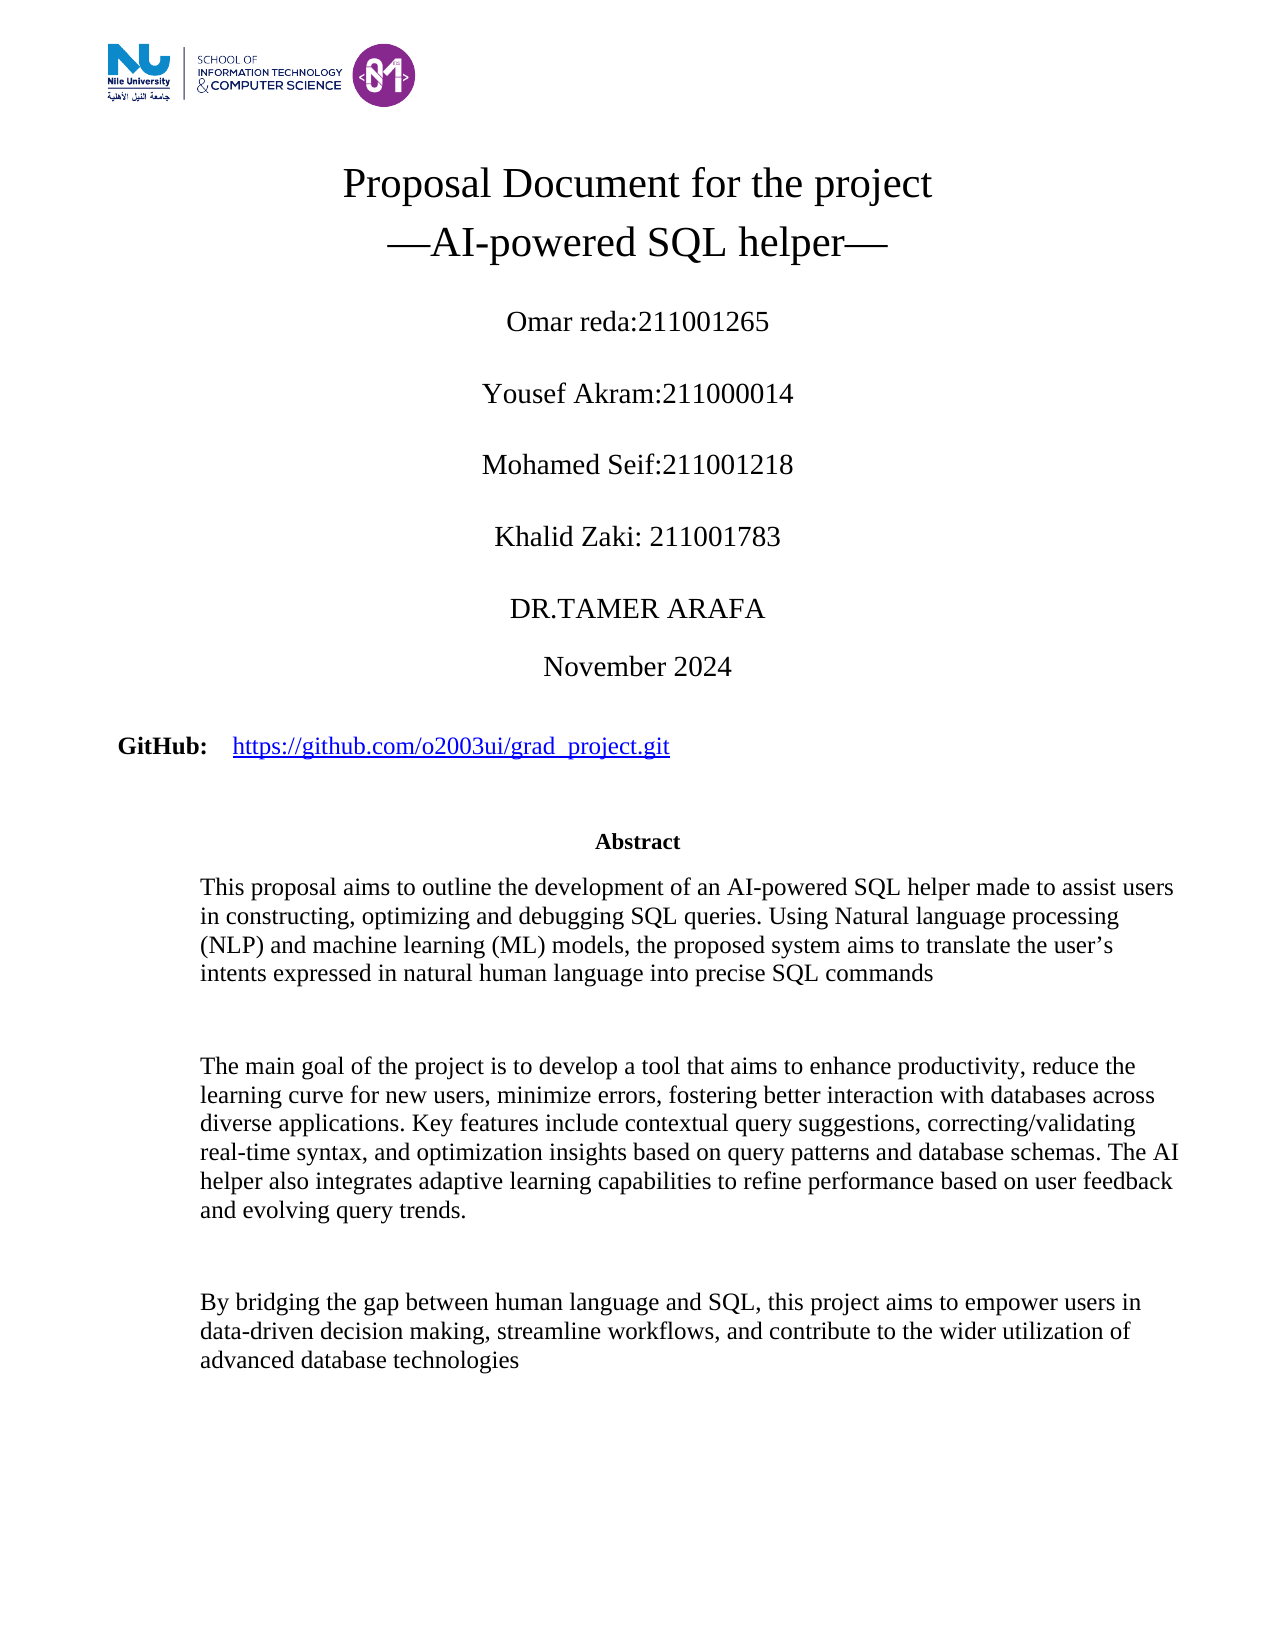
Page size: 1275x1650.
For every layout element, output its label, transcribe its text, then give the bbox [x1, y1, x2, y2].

subtitle DR.TAMER ARAFA [198, 591, 1077, 624]
text The main goal of the project is to develop a tool that aims to enhance productivity, reduce the learning curve for new users, minimize errors, fostering better interaction with databases across diverse applications. Key features include contextual query suggestions, correcting/validating real-time syntax, and optimization insights based on query patterns and database schemas. The AI helper also integrates adaptive learning capabilities to refine performance based on user feedback and evolving query trends. [200, 1051, 1181, 1223]
text GitHub: https://github.com/o2003ui/grad_project.git [117, 731, 1181, 760]
subtitle Yousef Akram:211000014 [198, 376, 1077, 409]
text Abstract [198, 828, 1077, 855]
text This proposal aims to outline the development of an AI-powered SQL helper made to assist users in constructing, optimizing and debugging SQL queries. Using Natural language processing (NLP) and machine learning (ML) models, the proposed system aims to translate the user’s intents expressed in natural human language into precise SQL commands [200, 872, 1181, 987]
picture [94, 30, 426, 122]
text By bridging the gap between human language and SQL, this project aims to empower users in data-driven decision making, streamline workflows, and contribute to the wider utilization of advanced database technologies [200, 1287, 1181, 1373]
subtitle Khalid Zaki: 211001783 [198, 519, 1077, 553]
subtitle Mohamed Seif:211001218 [198, 447, 1077, 481]
title —AI-powered SQL helper— [198, 217, 1077, 266]
subtitle Omar reda:211001265 [198, 304, 1077, 337]
title Proposal Document for the project [198, 157, 1077, 206]
text November 2024 [198, 649, 1077, 683]
